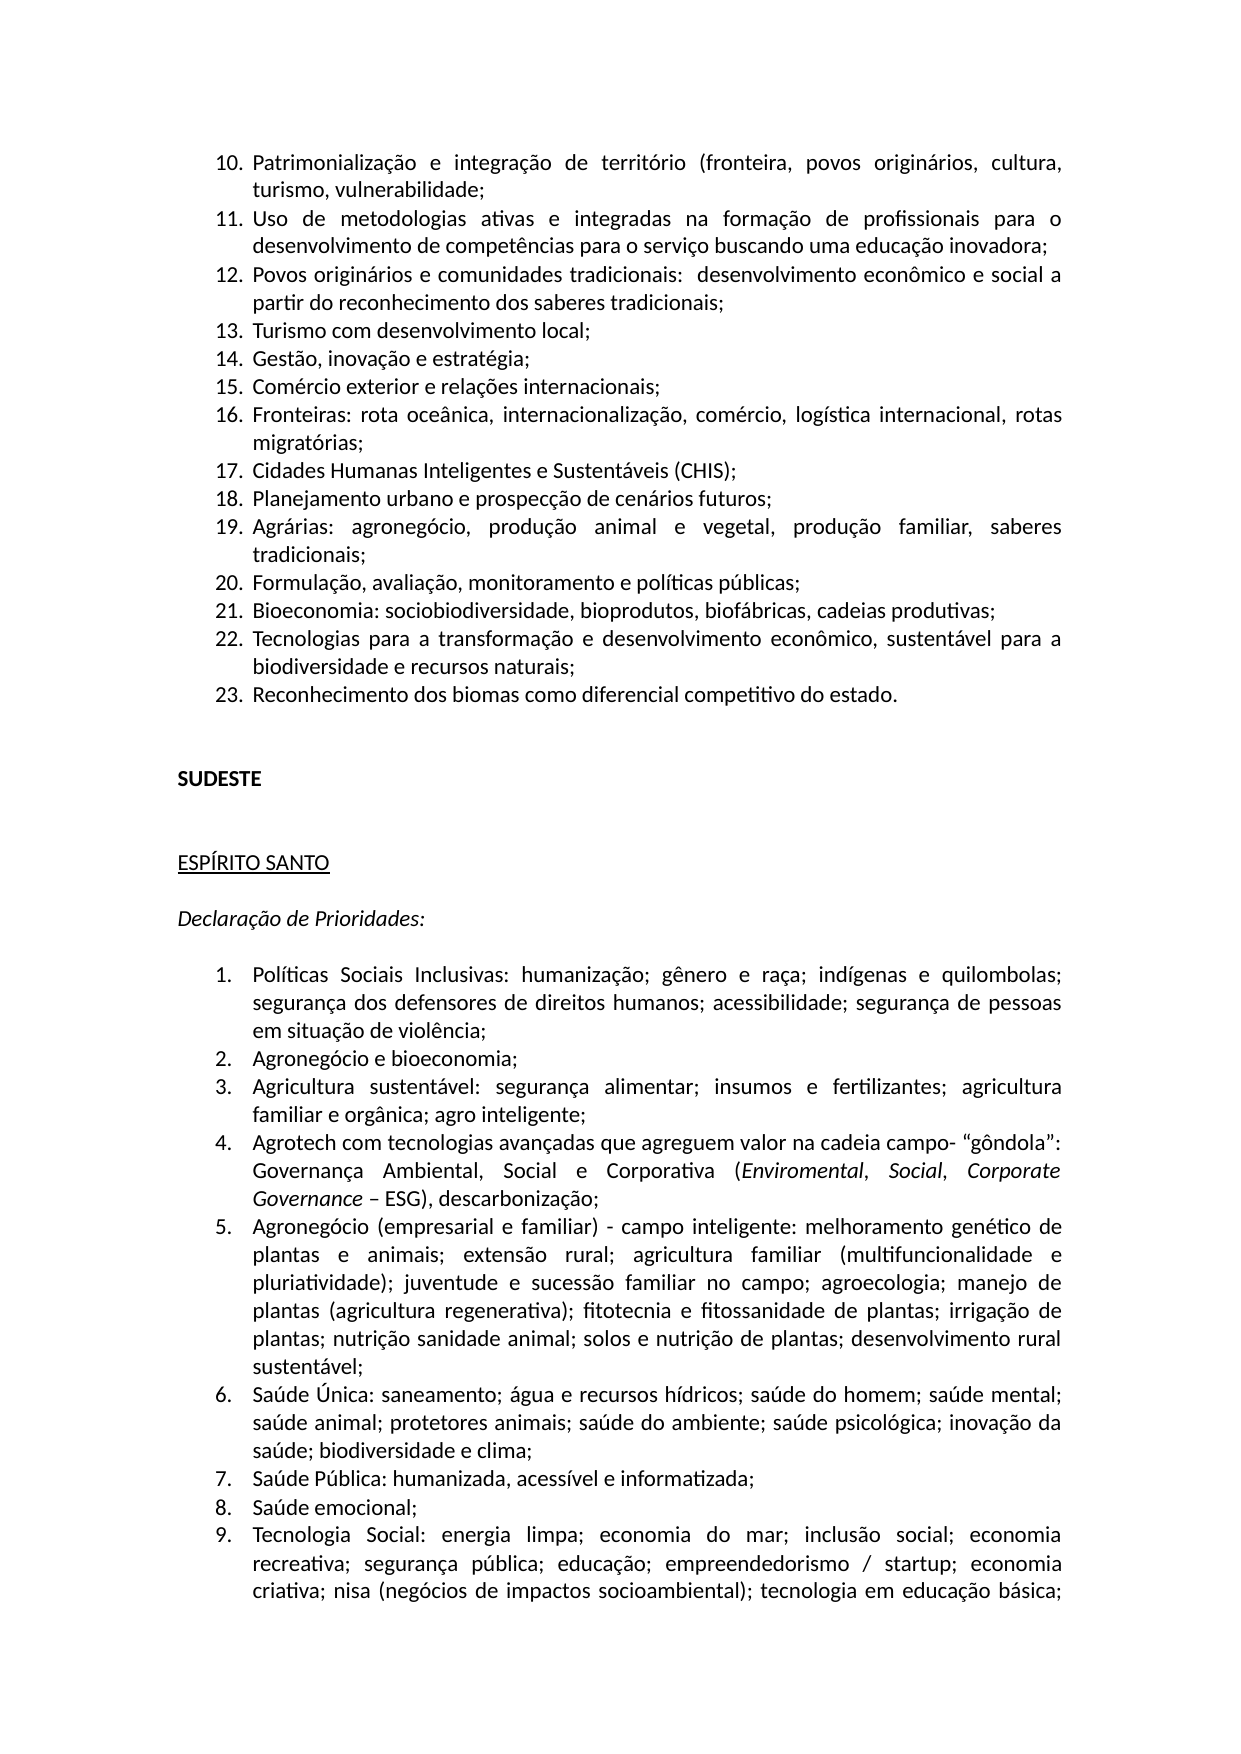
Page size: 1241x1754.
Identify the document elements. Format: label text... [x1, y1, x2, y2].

list Tecnologias para a transformação e desenvolvimento econômico, sustentável para a biodiversidade e recursos naturais; [215, 624, 1063, 680]
list Agronegócio (empresarial e familiar) - campo inteligente: melhoramento genético de plantas e animais; extensão rural; agricultura familiar (multifuncionalidade e pluriatividade); juventude e sucessão familiar no campo; agroecologia; manejo de plantas (agricultura regenerativa); fitotecnia e fitossanidade de plantas; irrigação de plantas; nutrição sanidade animal; solos e nutrição de plantas; desenvolvimento rural sustentável; [215, 1212, 1063, 1381]
text Declaração de Prioridades: [177, 904, 1063, 932]
text SUDESTE [177, 764, 1063, 792]
list Uso de metodologias ativas e integradas na formação de profissionais para o desenvolvimento de competências para o serviço buscando uma educação inovadora; [215, 204, 1063, 260]
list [215, 1521, 1063, 1605]
text ESPÍRITO SANTO [177, 848, 1063, 876]
list Reconhecimento dos biomas como diferencial competitivo do estado. [215, 680, 1063, 708]
list Formulação, avaliação, monitoramento e políticas públicas; [215, 568, 1063, 596]
list Povos originários e comunidades tradicionais: desenvolvimento econômico e social a partir do reconhecimento dos saberes tradicionais; [215, 260, 1063, 316]
list Fronteiras: rota oceânica, internacionalização, comércio, logística internacional, rotas migratórias; [215, 400, 1063, 456]
list Patrimonialização e integração de território (fronteira, povos originários, cultura, turismo, vulnerabilidade; [215, 148, 1063, 204]
list Agrotech com tecnologias avançadas que agreguem valor na cadeia campo- “gôndola”: Governança Ambiental, Social e Corporativa (Enviromental, Social, Corporate Governance – ESG), descarbonização; [215, 1128, 1063, 1212]
list Saúde emocional; [215, 1493, 1063, 1521]
list Políticas Sociais Inclusivas: humanização; gênero e raça; indígenas e quilombolas; segurança dos defensores de direitos humanos; acessibilidade; segurança de pessoas em situação de violência; [215, 960, 1063, 1044]
list Saúde Única: saneamento; água e recursos hídricos; saúde do homem; saúde mental; saúde animal; protetores animais; saúde do ambiente; saúde psicológica; inovação da saúde; biodiversidade e clima; [215, 1381, 1063, 1464]
list Gestão, inovação e estratégia; [215, 344, 1063, 372]
list Agronegócio e bioeconomia; [215, 1044, 1063, 1072]
list Comércio exterior e relações internacionais; [215, 372, 1063, 400]
list Turismo com desenvolvimento local; [215, 316, 1063, 344]
list Agrárias: agronegócio, produção animal e vegetal, produção familiar, saberes tradicionais; [215, 512, 1063, 568]
list Planejamento urbano e prospecção de cenários futuros; [215, 484, 1063, 512]
list Cidades Humanas Inteligentes e Sustentáveis (CHIS); [215, 456, 1063, 484]
list Agricultura sustentável: segurança alimentar; insumos e fertilizantes; agricultura familiar e orgânica; agro inteligente; [215, 1072, 1063, 1128]
list Saúde Pública: humanizada, acessível e informatizada; [215, 1464, 1063, 1493]
list Bioeconomia: sociobiodiversidade, bioprodutos, biofábricas, cadeias produtivas; [215, 596, 1063, 624]
